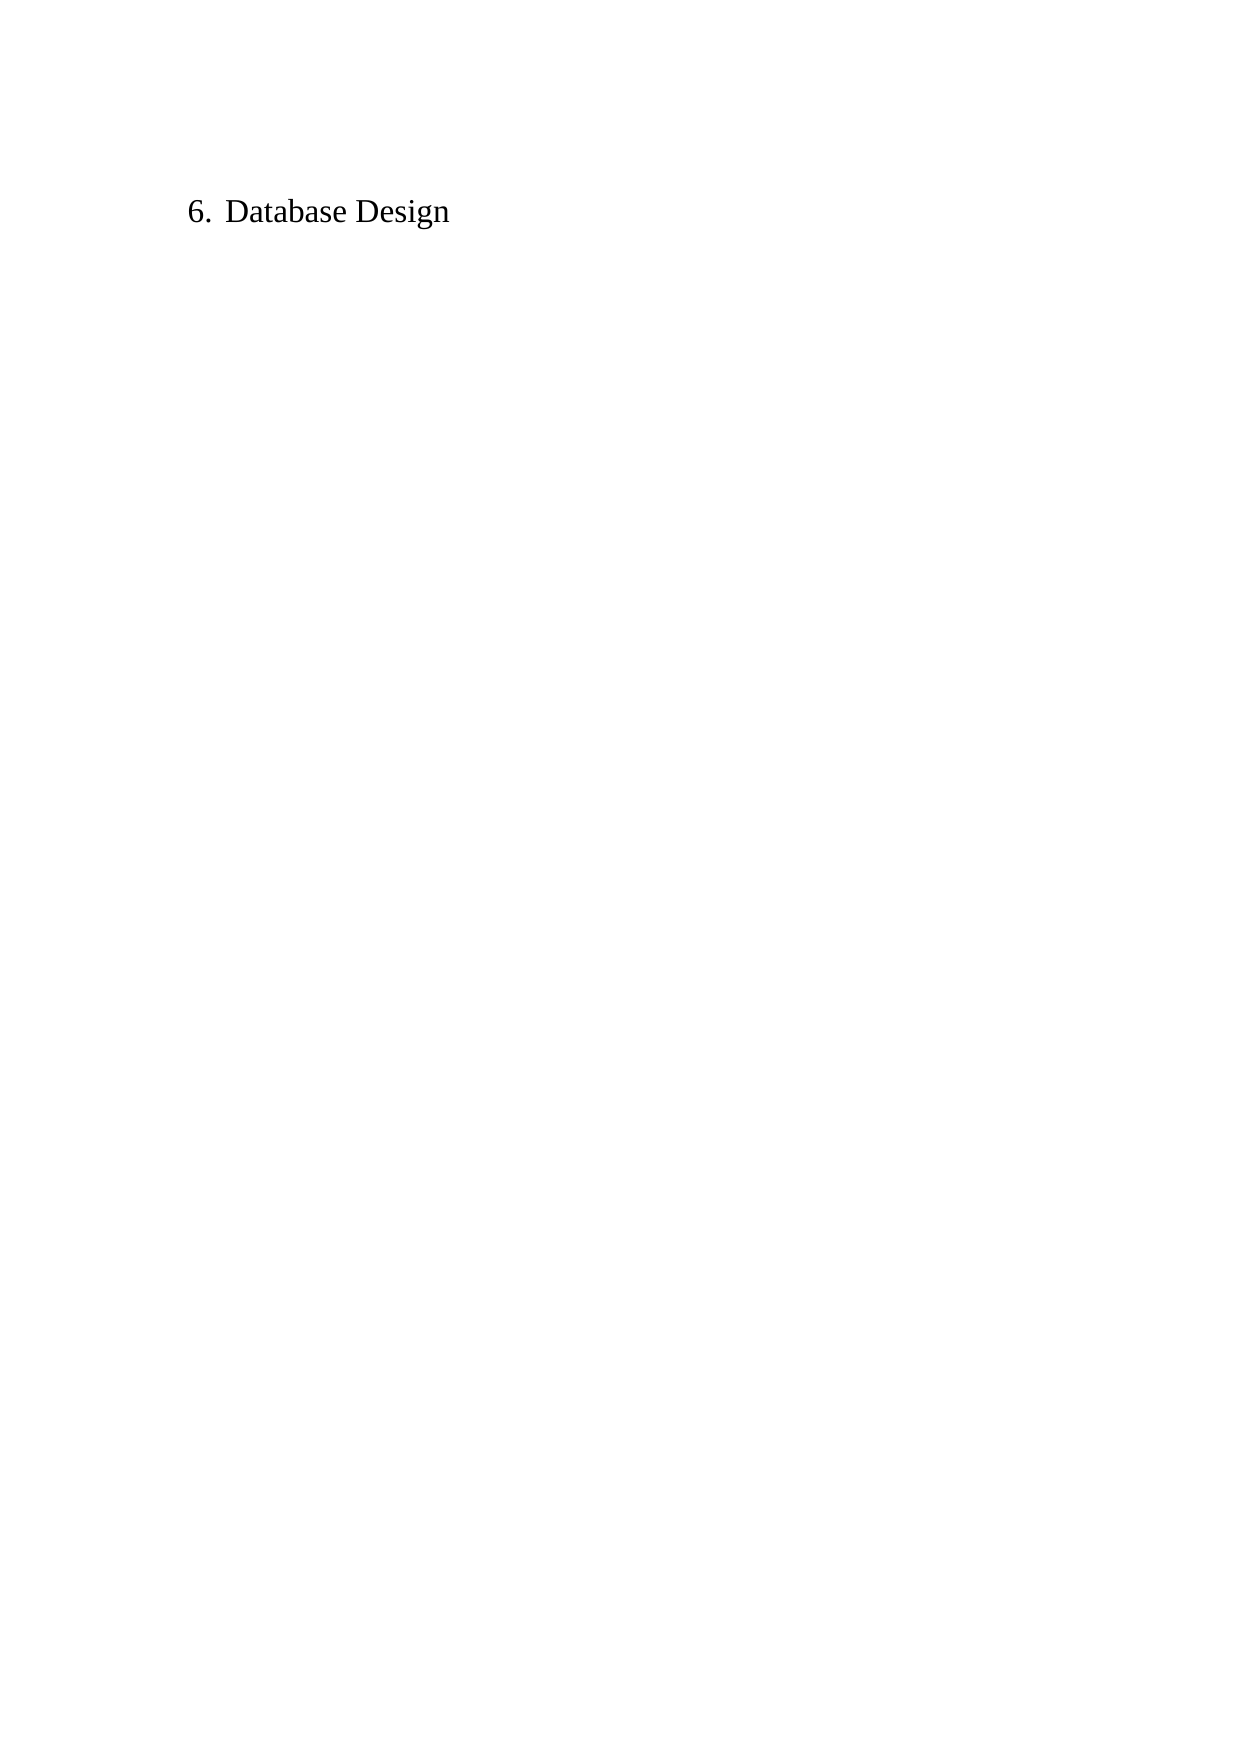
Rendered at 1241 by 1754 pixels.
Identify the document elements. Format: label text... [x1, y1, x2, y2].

list Database Design [187, 191, 1090, 230]
